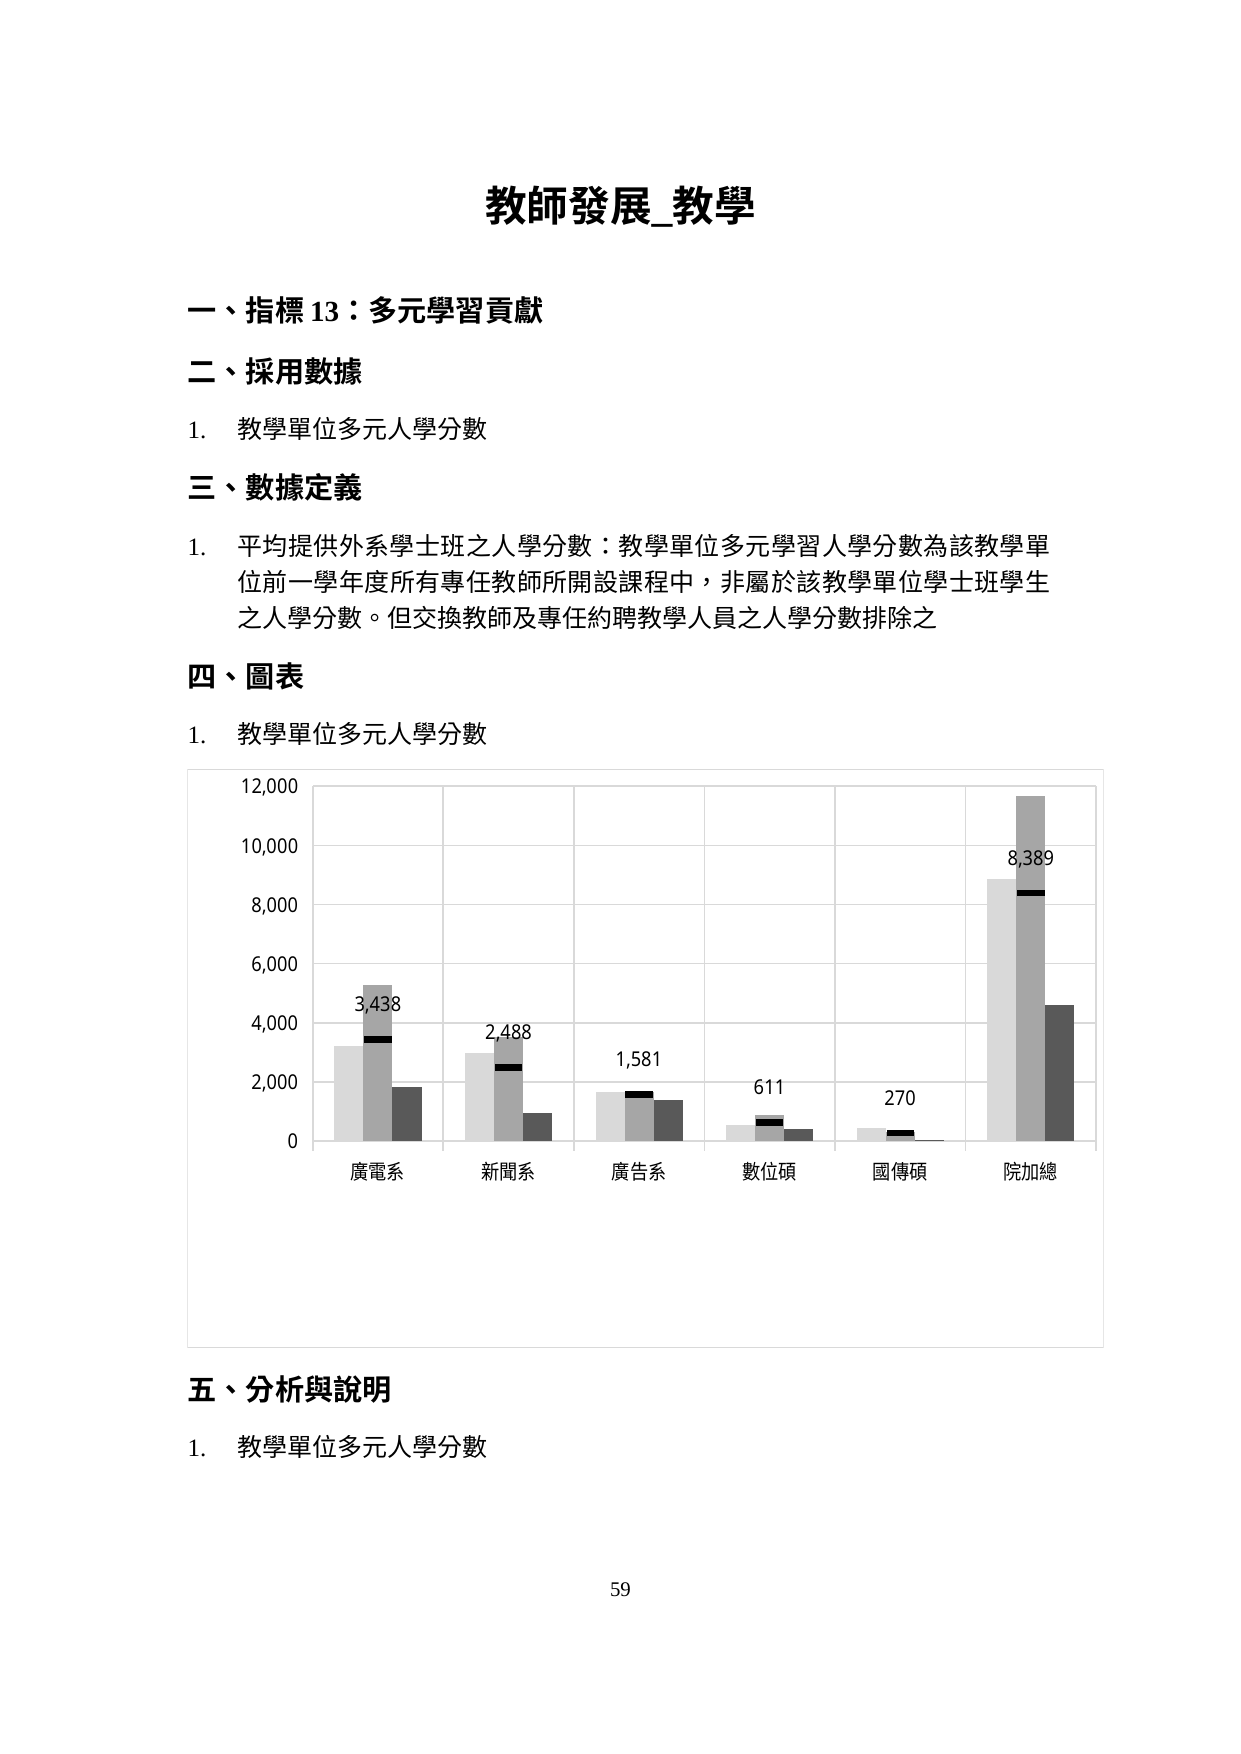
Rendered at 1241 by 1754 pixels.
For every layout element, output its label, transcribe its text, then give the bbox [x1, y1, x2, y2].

subtitle 教師發展_教學 [187, 182, 1053, 232]
subtitle 一、指標13：多元學習貢獻 [187, 288, 1053, 330]
list 平均提供外系學士班之人學分數：教學單位多元學習人學分數為該教學單位前一學年度所有專任教師所開設課程中，非屬於該教學單位學士班學生之人學分數。但交換教師及專任約聘教學人員之人學分數排除之 [187, 526, 1053, 635]
subtitle 二、採用數據 [187, 349, 1053, 391]
list 教學單位多元人學分數 [187, 410, 1053, 446]
subtitle 四、圖表 [187, 653, 1053, 696]
subtitle 五、分析與說明 [187, 1366, 1053, 1409]
subtitle 三、數據定義 [187, 465, 1053, 507]
list 教學單位多元人學分數 [187, 1427, 1053, 1464]
list 教學單位多元人學分數 [187, 714, 1053, 751]
